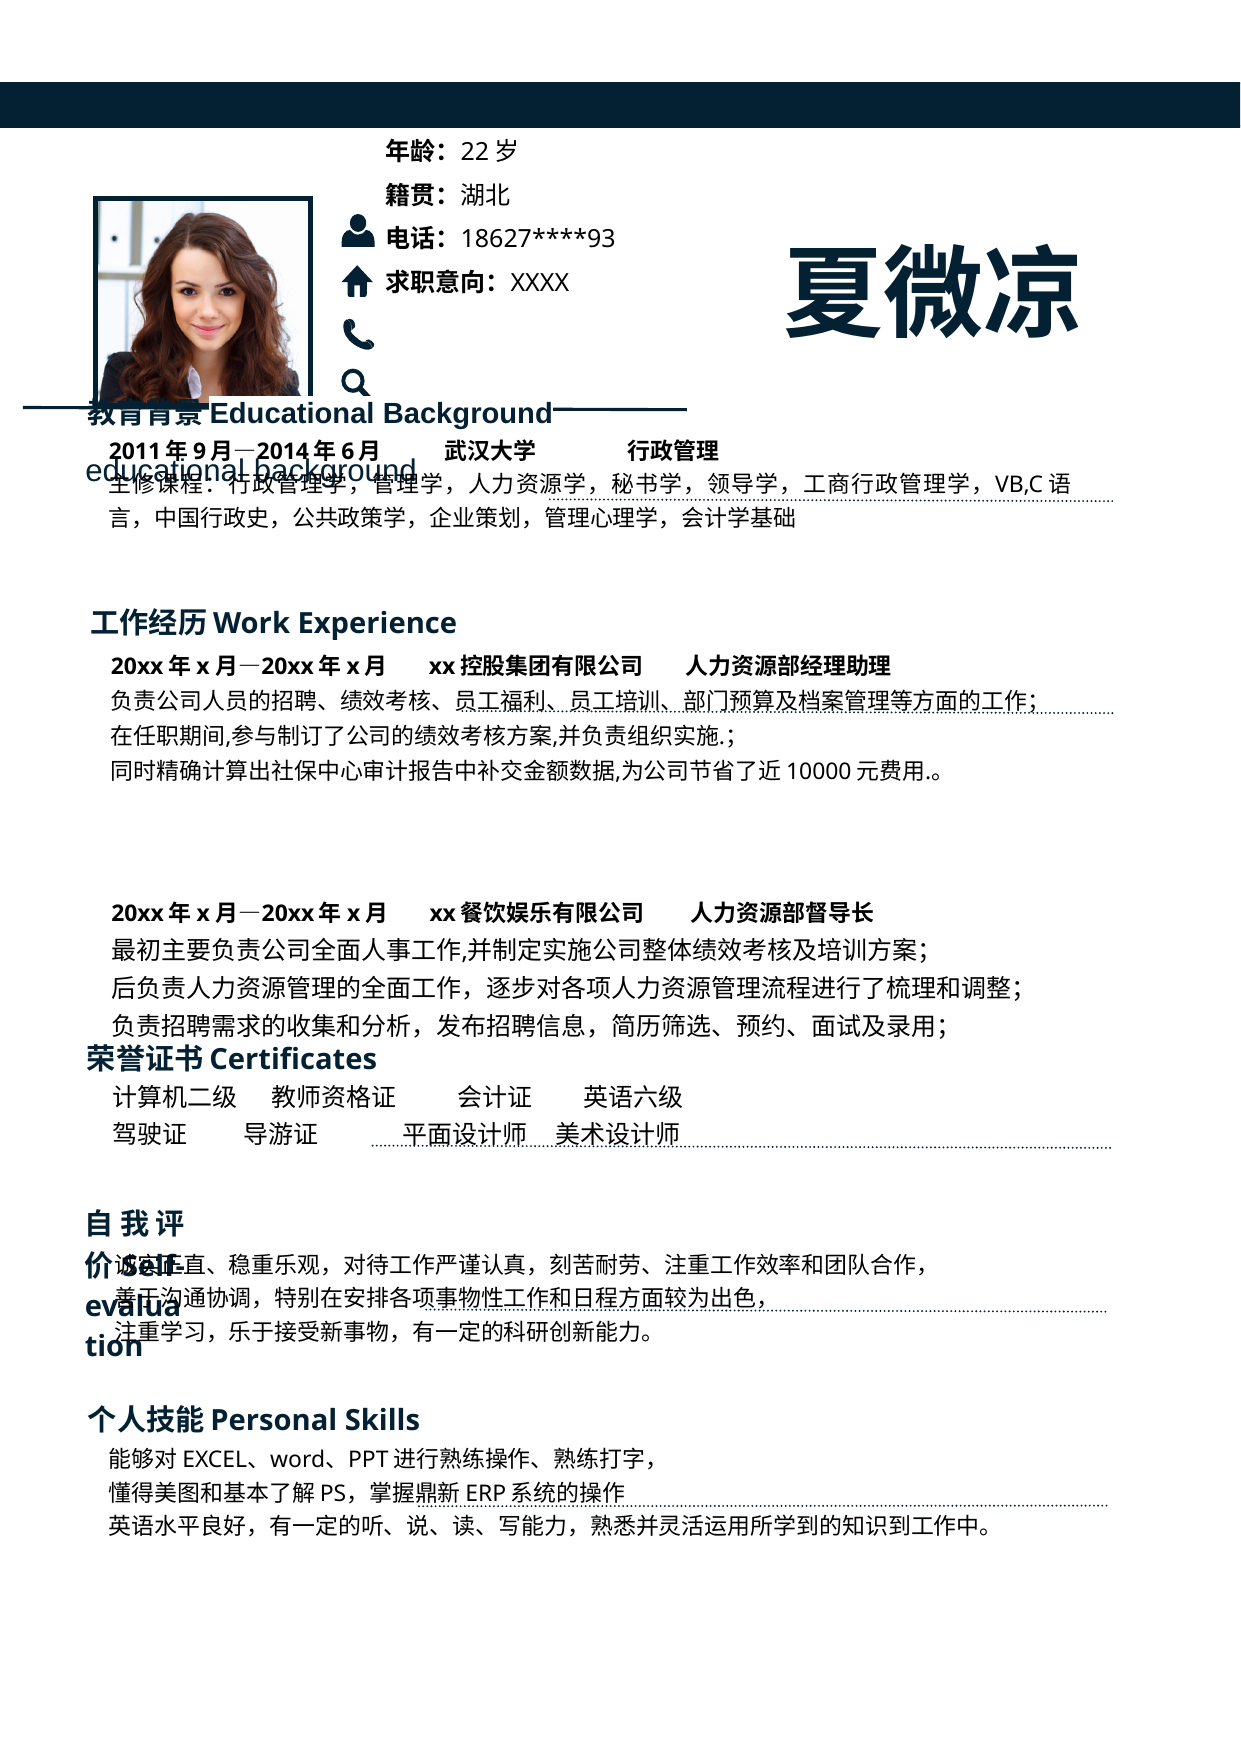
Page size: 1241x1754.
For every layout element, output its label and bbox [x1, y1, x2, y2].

picture [98, 201, 308, 403]
